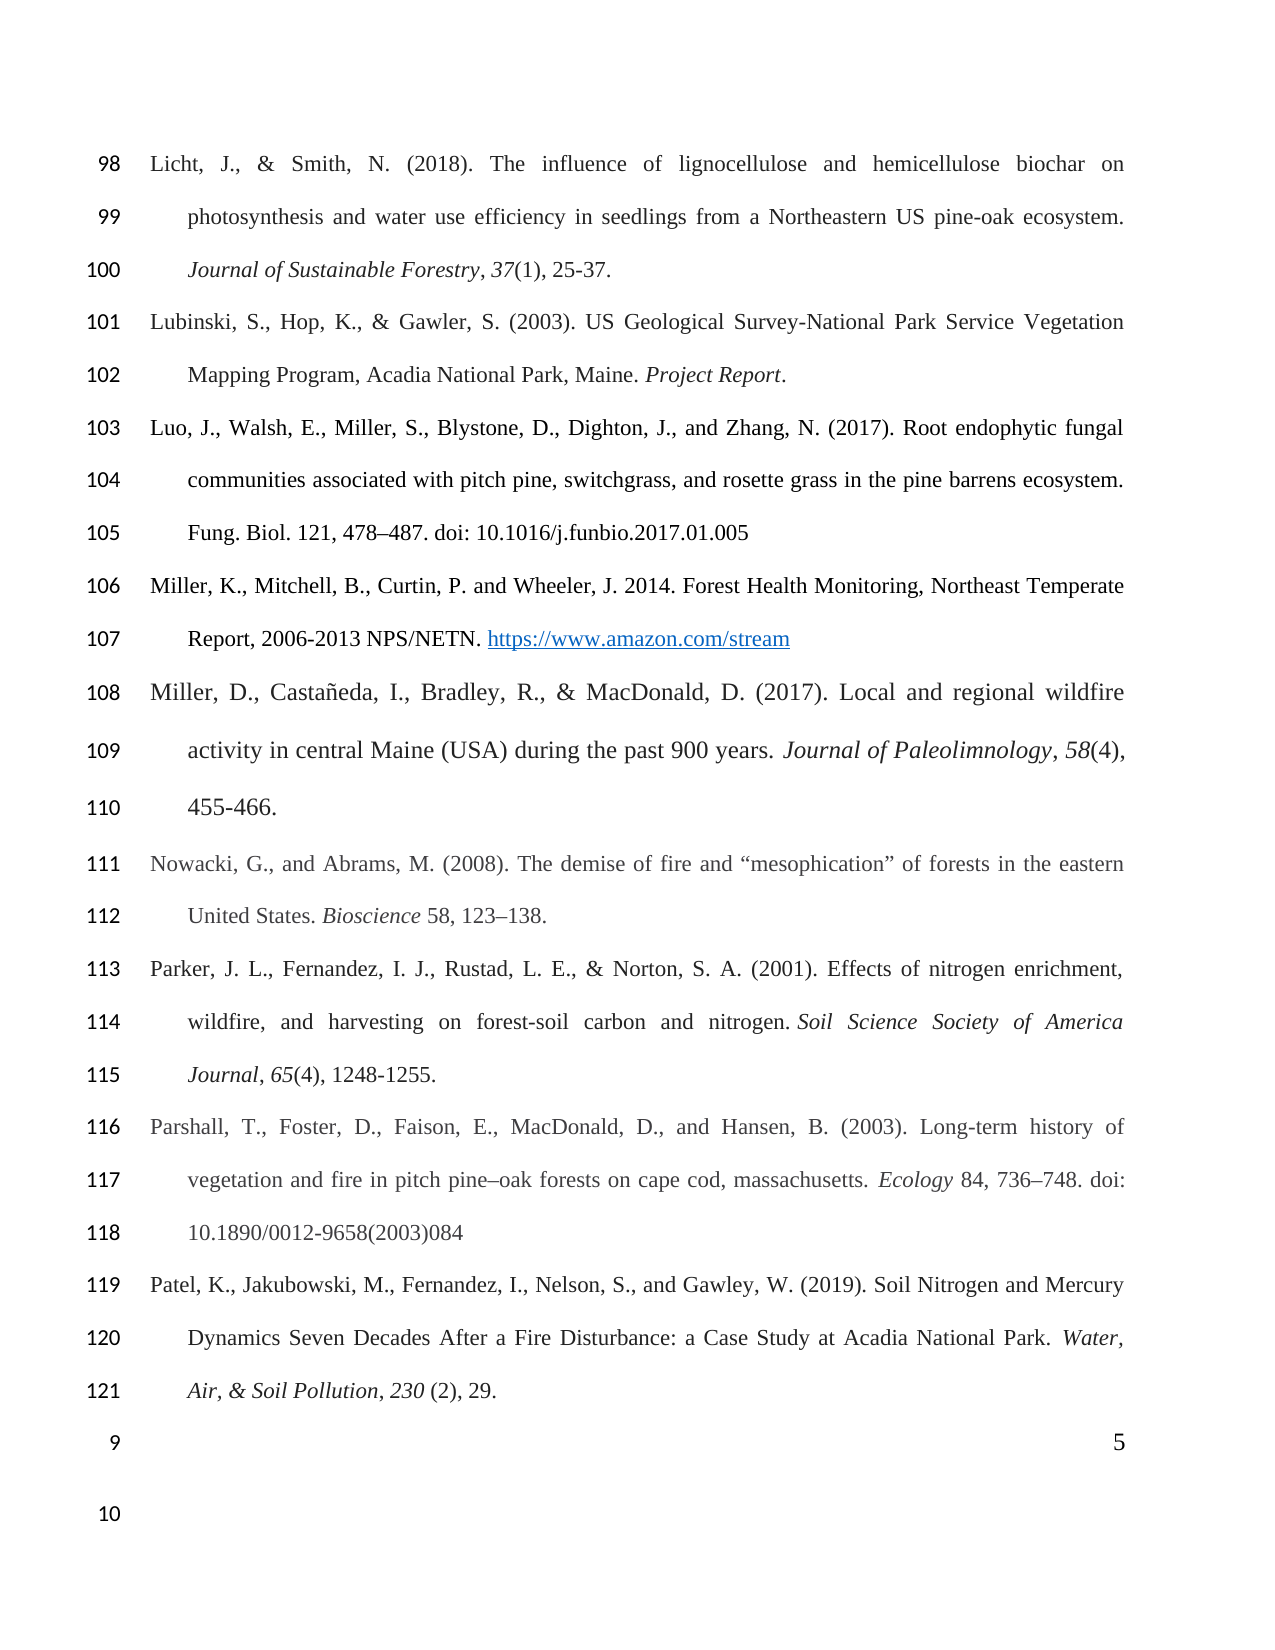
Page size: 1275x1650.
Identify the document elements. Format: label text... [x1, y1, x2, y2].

list Nowacki, G., and Abrams, M. (2008). The demise of fire and “mesophication” of forests in the eastern United States. Bioscience 58, 123–138. [150, 876, 1126, 929]
list Parshall, T., Foster, D., Faison, E., MacDonald, D., and Hansen, B. (2003). Long-term history of vegetation and fire in pitch pine–oak forests on cape cod, massachusetts. Ecology 84, 736–748. doi: 10.1890/0012-9658(2003)084 [150, 1140, 1126, 1245]
list Miller, D., Castañeda, I., Bradley, R., & MacDonald, D. (2017). Local and regional wildfire activity in central Maine (USA) during the past 900 years. Journal of Paleolimnology, 58(4), 455-466. [150, 706, 1126, 821]
list Licht, J., & Smith, N. (2018). The influence of lignocellulose and hemicellulose biochar on photosynthesis and water use efficiency in seedlings from a Northeastern US pine-oak ecosystem. Journal of Sustainable Forestry, 37(1), 25-37. [150, 177, 1126, 282]
list Miller, K., Mitchell, B., Curtin, P. and Wheeler, J. 2014. Forest Health Monitoring, Northeast Temperate Report, 2006-2013 NPS/NETN. https://www.amazon.com/stream [150, 572, 1126, 651]
list Lubinski, S., Hop, K., & Gawler, S. (2003). US Geological Survey-National Park Service Vegetation Mapping Program, Acadia National Park, Maine. Project Report. [150, 335, 1126, 387]
list Patel, K., Jakubowski, M., Fernandez, I., Nelson, S., and Gawley, W. (2019). Soil Nitrogen and Mercury Dynamics Seven Decades After a Fire Disturbance: a Case Study at Acadia National Park. Water, Air, & Soil Pollution, 230 (2), 29. [150, 1298, 1126, 1403]
list Parker, J. L., Fernandez, I. J., Rustad, L. E., & Norton, S. A. (2001). Effects of nitrogen enrichment, wildfire, and harvesting on forest-soil carbon and nitrogen. Soil Science Society of America Journal, 65(4), 1248-1255. [150, 982, 1126, 1087]
list Luo, J., Walsh, E., Miller, S., Blystone, D., Dighton, J., and Zhang, N. (2017). Root endophytic fungal communities associated with pitch pine, switchgrass, and rosette grass in the pine barrens ecosystem. Fung. Biol. 121, 478–487. doi: 10.1016/j.funbio.2017.01.005 [150, 414, 1126, 546]
